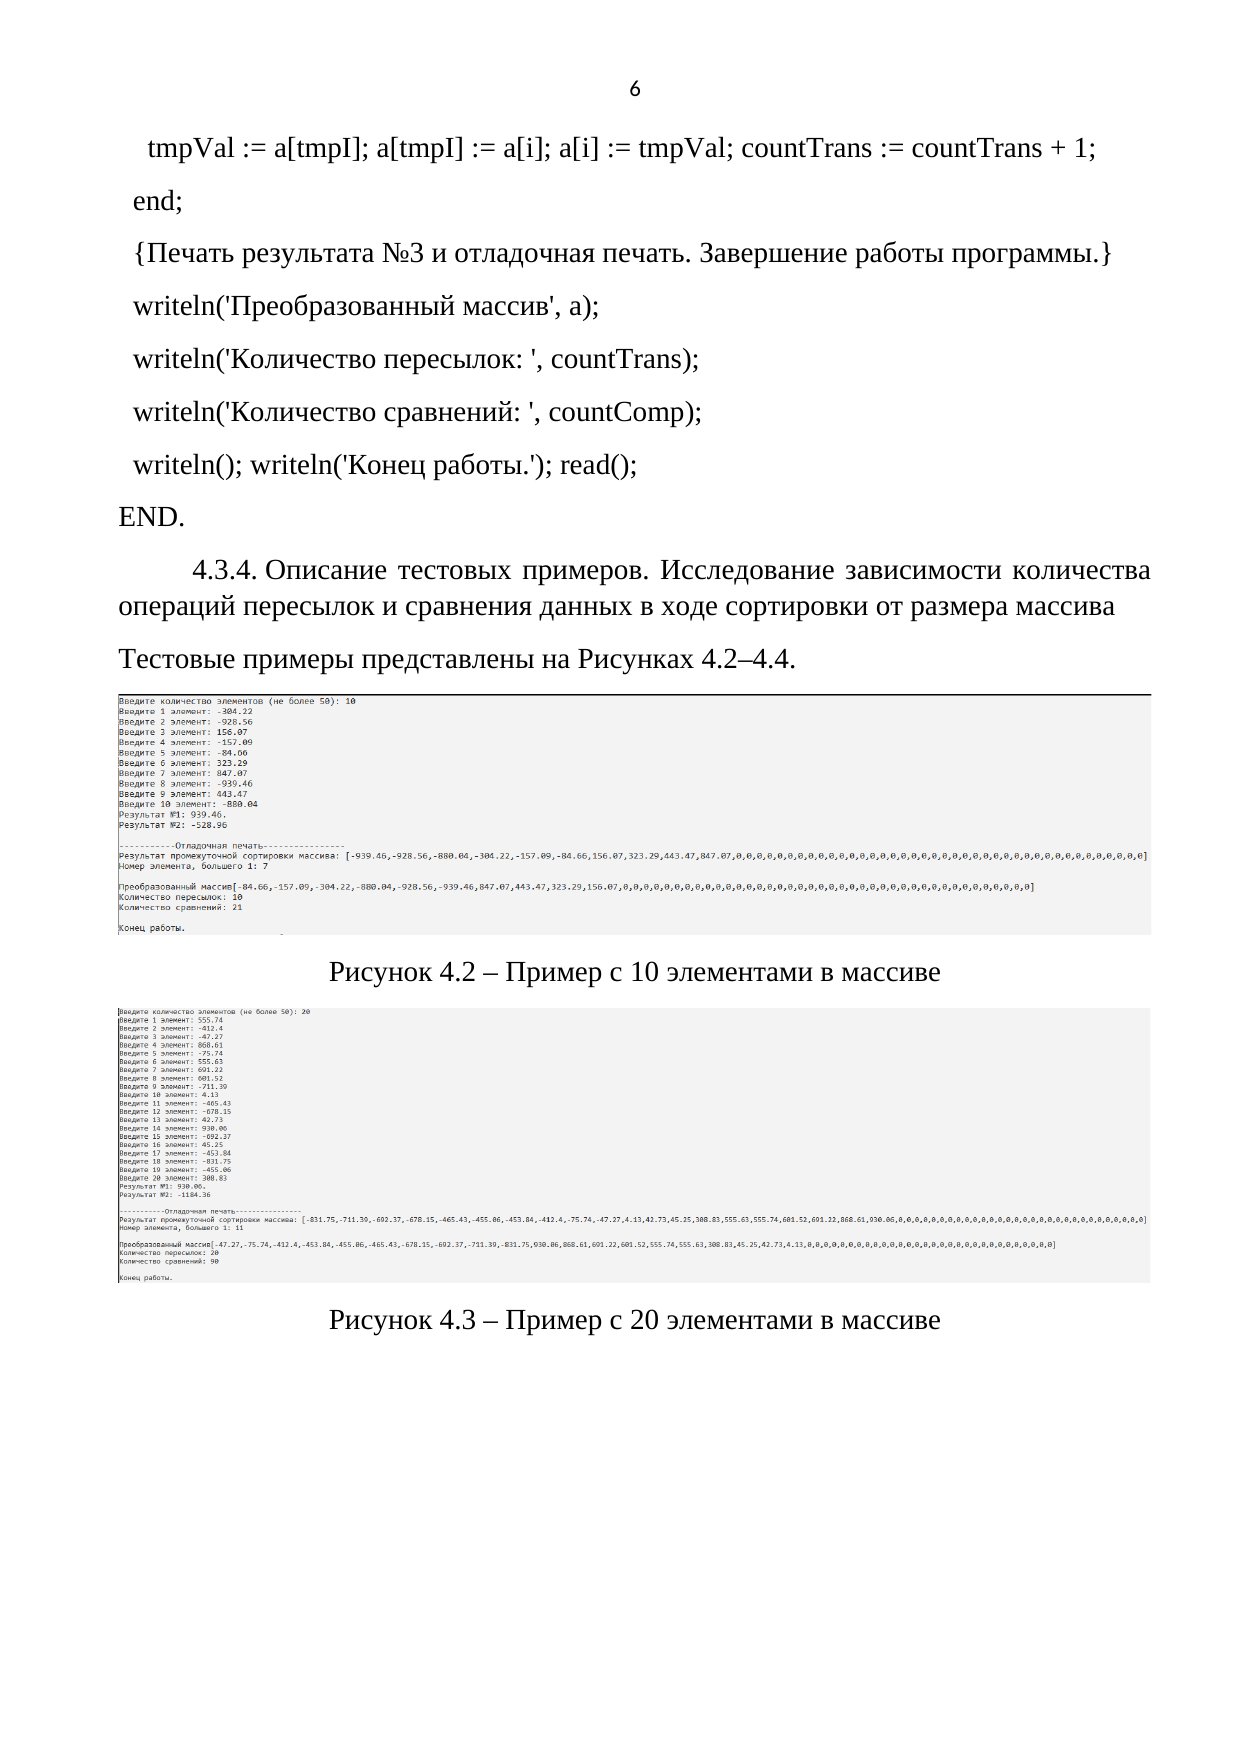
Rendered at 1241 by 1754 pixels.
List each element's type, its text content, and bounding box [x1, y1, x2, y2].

text Тестовые примеры представлены на Рисунках 4.2–4.4. [118, 641, 1152, 675]
text writeln('Количество пересылок: ', countTrans); [118, 341, 1152, 375]
text writeln(); writeln('Конец работы.'); read(); [118, 447, 1152, 480]
text END. [118, 499, 1152, 533]
text Рисунок 4.2 – Пример с 10 элементами в массиве [118, 954, 1152, 987]
text tmpVal := a[tmpI]; a[tmpI] := a[i]; a[i] := tmpVal; countTrans := countTrans + 1; [118, 130, 1152, 163]
text {Печать результата №3 и отладочная печать. Завершение работы программы.} [118, 236, 1152, 269]
picture [118, 1008, 1151, 1283]
picture [118, 694, 1152, 935]
list Описание тестовых примеров. Исследование зависимости количества операций пересылок и сравнения данных в ходе сортировки от размера массива [118, 552, 1152, 622]
text end; [118, 183, 1152, 216]
text writeln('Преобразованный массив', a); [118, 288, 1152, 322]
text Рисунок 4.3 – Пример с 20 элементами в массиве [118, 1302, 1152, 1335]
text writeln('Количество сравнений: ', countComp); [118, 394, 1152, 427]
